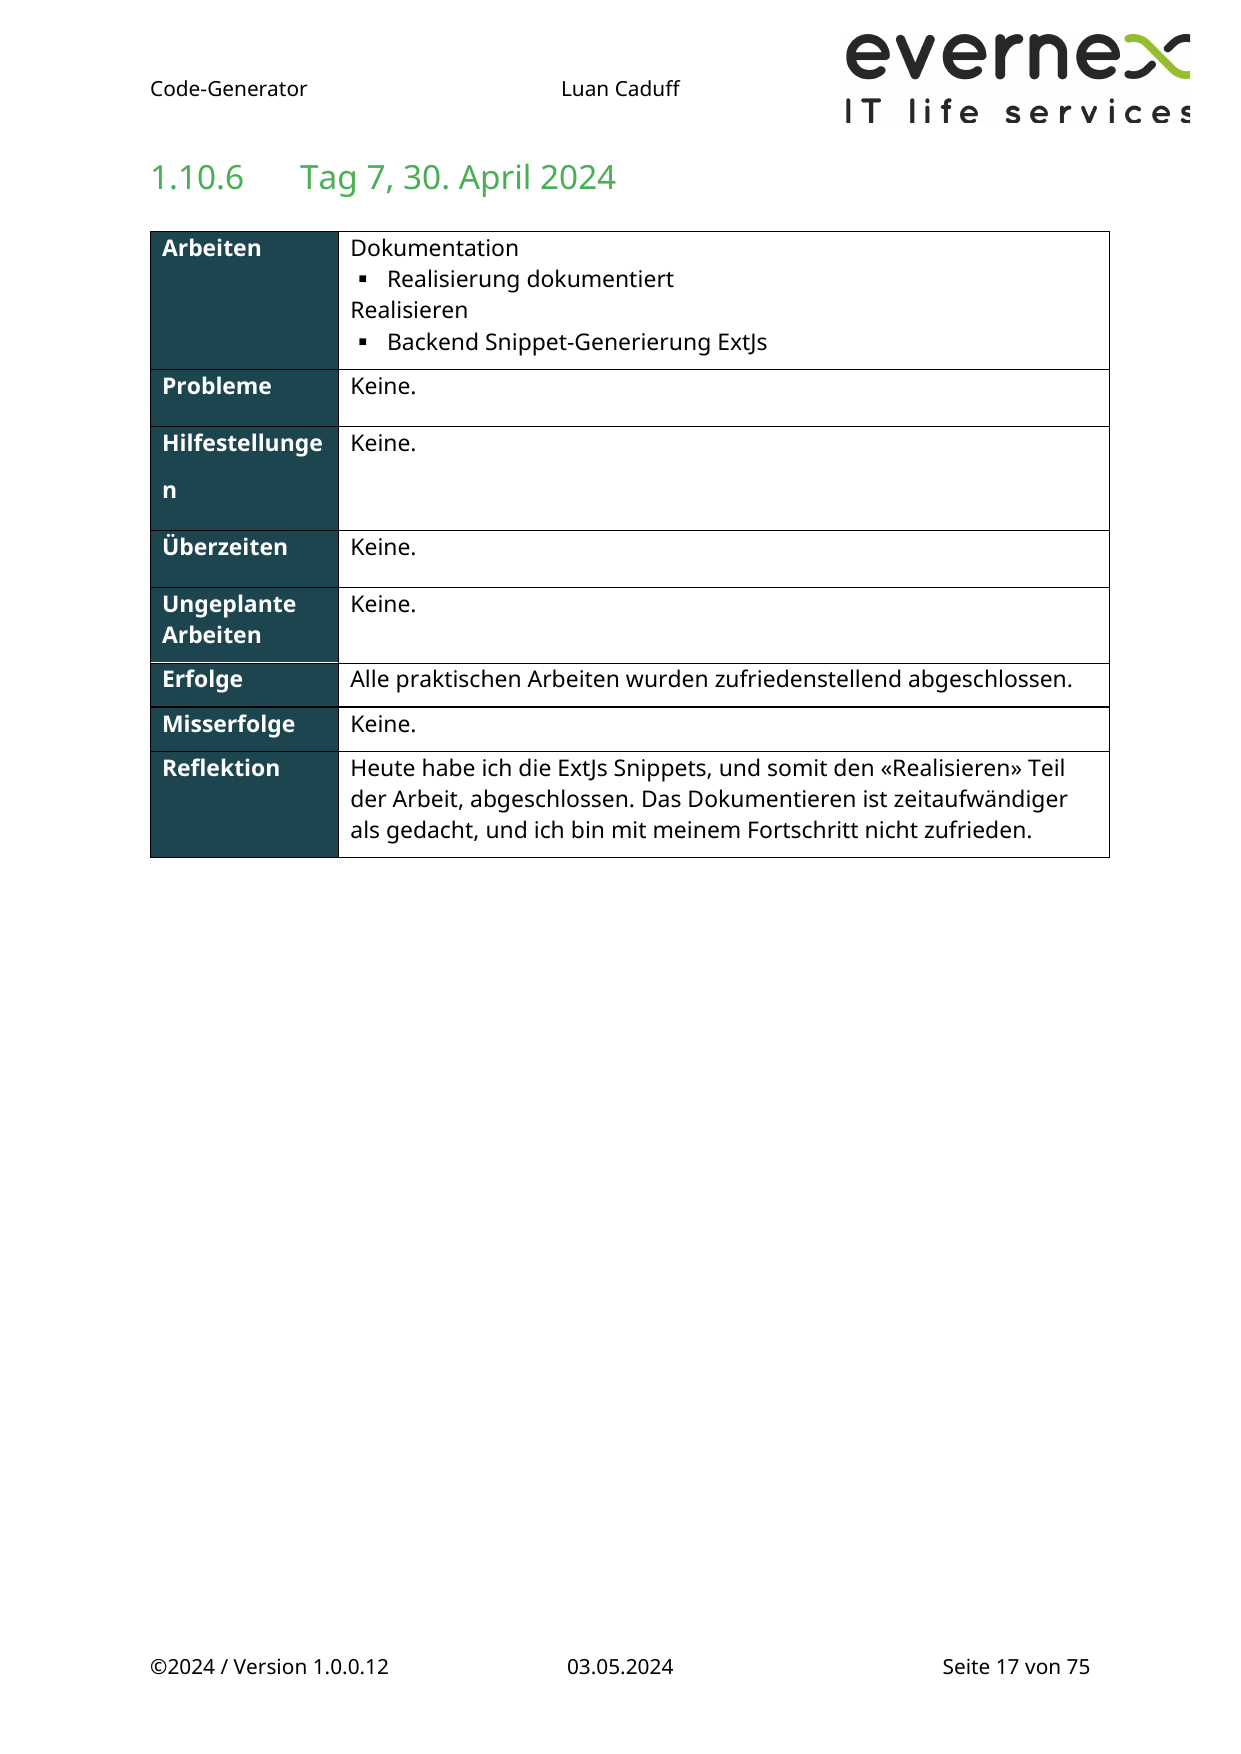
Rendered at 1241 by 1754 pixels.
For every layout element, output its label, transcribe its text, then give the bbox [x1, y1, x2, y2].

table_cell Alle praktischen Arbeiten wurden zufriedenstellend abgeschlossen. [339, 664, 1109, 706]
table_cell Probleme [151, 370, 338, 426]
table_header Arbeiten [151, 232, 338, 369]
picture [846, 34, 1191, 123]
table_cell Keine. [339, 427, 1109, 530]
table_cell Reflektion [151, 752, 338, 857]
table_cell Keine. [339, 531, 1109, 587]
table_cell Hilfestellungen [151, 427, 338, 530]
table_cell Keine. [339, 370, 1109, 426]
table_cell Ungeplante Arbeiten [151, 588, 338, 662]
table_cell Heute habe ich die ExtJs Snippets, und somit den «Realisieren» Teil der Arbeit, abgeschlossen. Das Dokumentieren ist zeitaufwändiger als gedacht, und ich bin mit meinem Fortschritt nicht zufrieden. [339, 752, 1109, 857]
table_cell Misserfolge [151, 708, 338, 751]
table_cell Überzeiten [151, 531, 338, 587]
table_cell Keine. [339, 708, 1109, 751]
table_cell Erfolge [151, 664, 338, 706]
table_header Dokumentation Realisierung dokumentiert Realisieren Backend Snippet-Generierung ExtJs [339, 232, 1109, 369]
table_cell Keine. [339, 588, 1109, 662]
subtitle Tag 7, 30. April 2024 [150, 154, 1090, 199]
